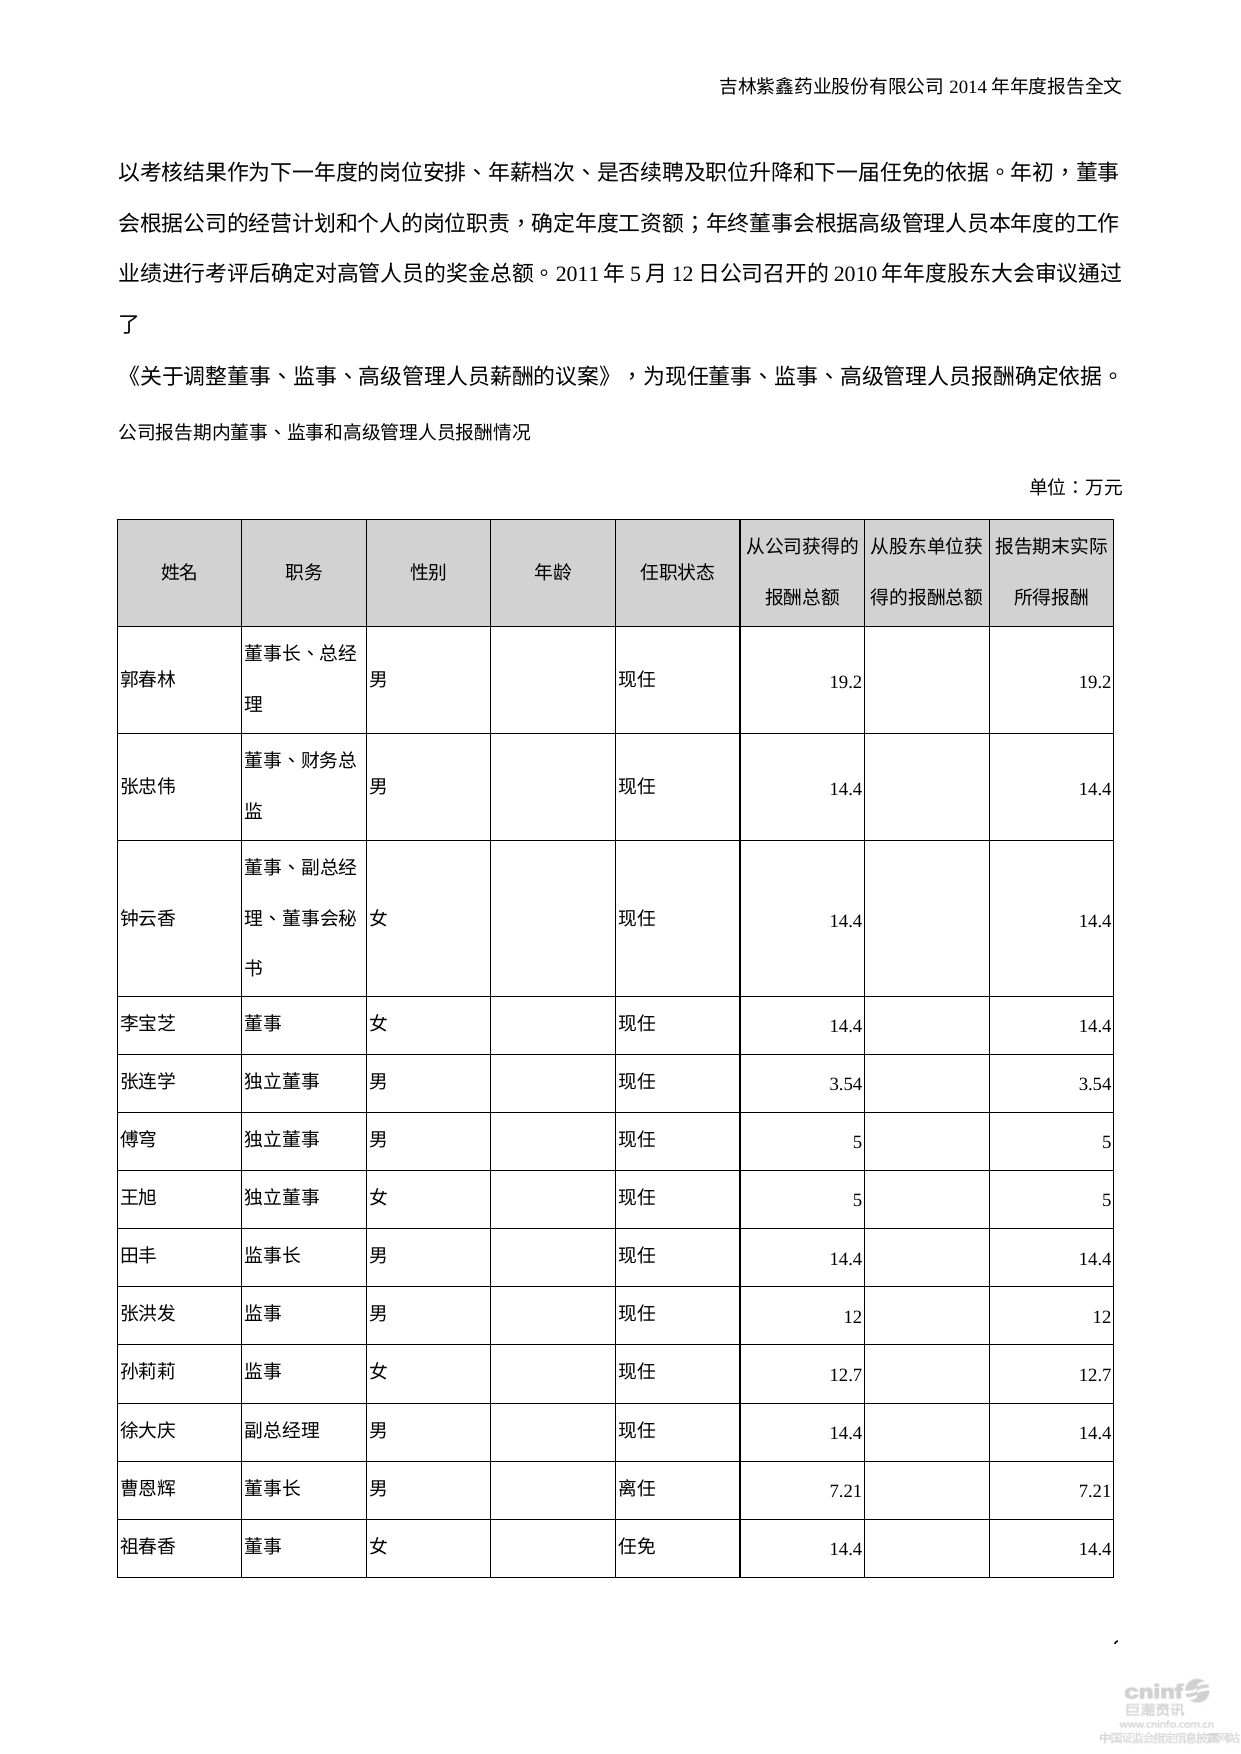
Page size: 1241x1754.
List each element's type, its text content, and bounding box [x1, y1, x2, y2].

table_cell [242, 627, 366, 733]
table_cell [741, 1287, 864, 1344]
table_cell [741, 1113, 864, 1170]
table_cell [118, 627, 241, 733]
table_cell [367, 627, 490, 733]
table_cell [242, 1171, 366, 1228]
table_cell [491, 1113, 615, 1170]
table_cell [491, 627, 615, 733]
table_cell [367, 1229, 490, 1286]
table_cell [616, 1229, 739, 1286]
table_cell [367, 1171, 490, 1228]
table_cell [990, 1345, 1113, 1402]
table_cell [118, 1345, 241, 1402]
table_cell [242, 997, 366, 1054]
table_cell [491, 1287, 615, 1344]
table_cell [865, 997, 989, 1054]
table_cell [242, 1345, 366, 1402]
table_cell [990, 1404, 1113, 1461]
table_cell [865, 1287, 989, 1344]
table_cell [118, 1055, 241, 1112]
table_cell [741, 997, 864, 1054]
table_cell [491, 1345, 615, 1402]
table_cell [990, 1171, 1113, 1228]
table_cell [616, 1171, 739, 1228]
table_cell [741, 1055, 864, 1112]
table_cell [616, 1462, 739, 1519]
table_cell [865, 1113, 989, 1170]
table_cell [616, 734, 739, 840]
text 《关于调整董事、监事、高级管理人员薪酬的议案》，为现任董事、监事、高级管理人员报酬确定依据。 [118, 361, 1240, 391]
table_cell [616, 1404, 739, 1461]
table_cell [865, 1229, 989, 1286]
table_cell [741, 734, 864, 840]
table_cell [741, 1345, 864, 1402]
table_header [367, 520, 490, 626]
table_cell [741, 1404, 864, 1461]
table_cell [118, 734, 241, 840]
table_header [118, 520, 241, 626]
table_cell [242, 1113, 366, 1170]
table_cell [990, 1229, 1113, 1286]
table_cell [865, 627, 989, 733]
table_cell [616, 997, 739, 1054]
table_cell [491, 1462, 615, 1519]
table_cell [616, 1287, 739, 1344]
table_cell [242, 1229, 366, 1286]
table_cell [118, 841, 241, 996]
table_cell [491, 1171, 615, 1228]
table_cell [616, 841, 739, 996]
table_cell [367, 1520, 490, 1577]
text 公司报告期内董事、监事和高级管理人员报酬情况 [118, 419, 1240, 444]
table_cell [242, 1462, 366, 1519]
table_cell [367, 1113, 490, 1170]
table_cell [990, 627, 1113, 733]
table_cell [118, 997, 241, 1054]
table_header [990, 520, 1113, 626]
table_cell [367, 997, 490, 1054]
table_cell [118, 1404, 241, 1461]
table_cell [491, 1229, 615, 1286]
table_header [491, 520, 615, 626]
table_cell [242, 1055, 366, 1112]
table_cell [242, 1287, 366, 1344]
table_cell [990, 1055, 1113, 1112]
picture [1099, 1673, 1241, 1754]
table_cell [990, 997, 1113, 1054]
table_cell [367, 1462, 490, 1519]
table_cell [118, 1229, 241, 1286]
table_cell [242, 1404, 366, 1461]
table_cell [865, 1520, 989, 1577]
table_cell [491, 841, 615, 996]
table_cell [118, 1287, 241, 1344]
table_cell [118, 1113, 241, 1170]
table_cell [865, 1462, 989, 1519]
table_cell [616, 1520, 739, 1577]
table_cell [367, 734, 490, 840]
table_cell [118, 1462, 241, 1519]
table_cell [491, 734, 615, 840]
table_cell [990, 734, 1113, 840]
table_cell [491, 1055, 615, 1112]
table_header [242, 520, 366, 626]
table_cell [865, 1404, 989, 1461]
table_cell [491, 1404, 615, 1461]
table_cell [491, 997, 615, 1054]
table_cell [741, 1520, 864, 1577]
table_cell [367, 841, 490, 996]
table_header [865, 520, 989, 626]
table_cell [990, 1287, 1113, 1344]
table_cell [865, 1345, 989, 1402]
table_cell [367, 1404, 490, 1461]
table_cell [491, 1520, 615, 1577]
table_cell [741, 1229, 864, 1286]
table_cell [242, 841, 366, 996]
text 单位：万元 [102, 474, 1122, 500]
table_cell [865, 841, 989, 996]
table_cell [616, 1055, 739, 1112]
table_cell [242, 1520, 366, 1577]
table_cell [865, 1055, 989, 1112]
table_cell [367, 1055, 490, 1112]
text 以考核结果作为下一年度的岗位安排、年薪档次、是否续聘及职位升降和下一届任免的依据。年初，董事 会根据公司的经营计划和个人的岗位职责，确定年度工资额；年终董事会根据高级管理人员本年度的工作 业绩进行考评后确定对高管人员的奖金总额。2011年5月12日公司召开的2010年年度股东大会审议通过了 [118, 157, 1122, 339]
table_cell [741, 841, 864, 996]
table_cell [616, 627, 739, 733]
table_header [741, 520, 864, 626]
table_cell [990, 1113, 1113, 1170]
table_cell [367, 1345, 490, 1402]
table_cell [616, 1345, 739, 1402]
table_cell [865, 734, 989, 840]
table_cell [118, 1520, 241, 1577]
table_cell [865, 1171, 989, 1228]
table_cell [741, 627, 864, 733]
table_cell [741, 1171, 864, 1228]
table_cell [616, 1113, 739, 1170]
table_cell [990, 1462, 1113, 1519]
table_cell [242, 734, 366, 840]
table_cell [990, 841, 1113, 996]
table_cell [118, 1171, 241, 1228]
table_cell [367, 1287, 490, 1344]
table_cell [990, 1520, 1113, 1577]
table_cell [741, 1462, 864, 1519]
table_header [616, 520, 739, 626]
